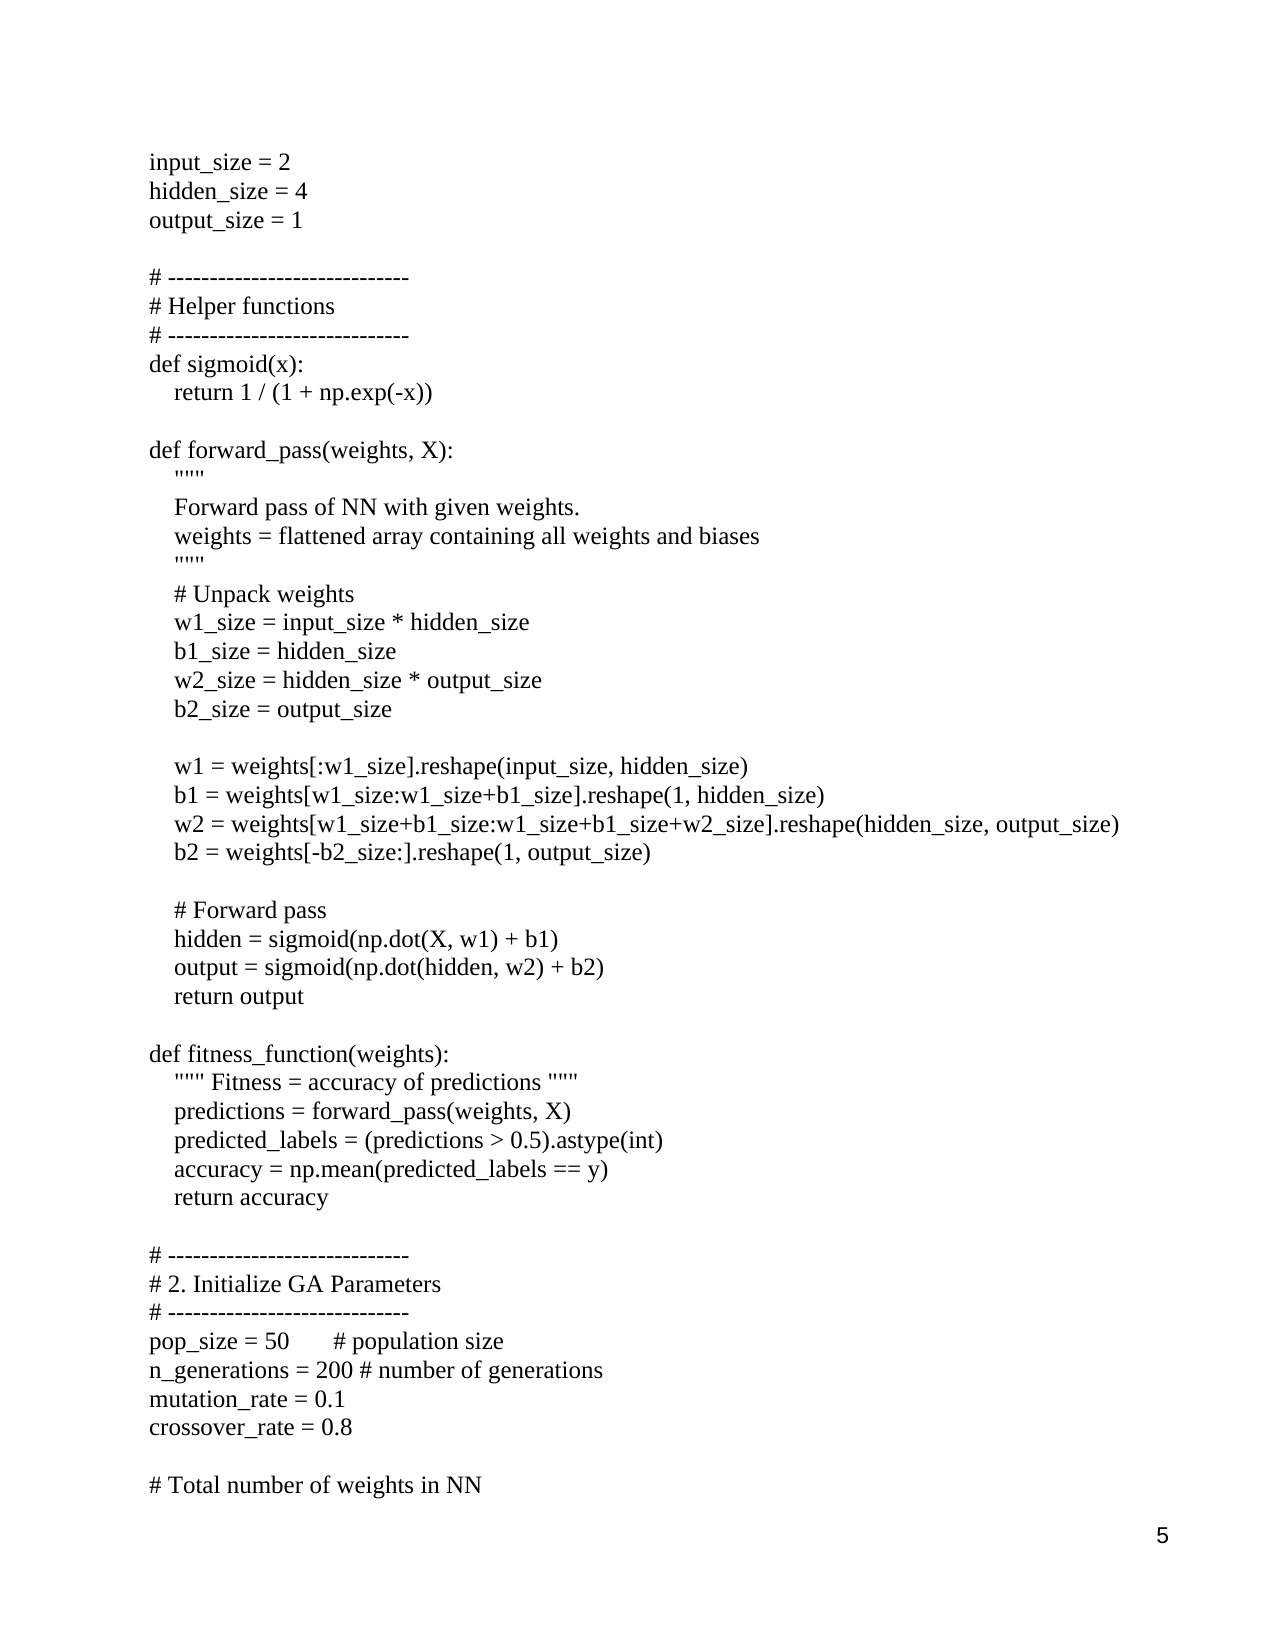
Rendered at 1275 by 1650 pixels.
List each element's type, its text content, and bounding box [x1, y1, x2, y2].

text hidden = sigmoid(np.dot(X, w1) + b1) [149, 924, 1169, 952]
text # 2. Initialize GA Parameters [149, 1269, 1169, 1297]
text accuracy = np.mean(predicted_labels == y) [149, 1154, 1169, 1182]
text """ [149, 464, 1169, 492]
text w1_size = input_size * hidden_size [149, 607, 1169, 636]
text predicted_labels = (predictions > 0.5).astype(int) [149, 1125, 1169, 1154]
text predictions = forward_pass(weights, X) [149, 1096, 1169, 1125]
text input_size = 2 [149, 147, 1169, 176]
text hidden_size = 4 [149, 176, 1169, 205]
text b2 = weights[-b2_size:].reshape(1, output_size) [149, 837, 1169, 866]
text return 1 / (1 + np.exp(-x)) [149, 377, 1169, 406]
text pop_size = 50 # population size [149, 1326, 1169, 1355]
text output = sigmoid(np.dot(hidden, w2) + b2) [149, 952, 1169, 981]
text # ----------------------------- [149, 1240, 1169, 1269]
text # Helper functions [149, 291, 1169, 320]
text b1_size = hidden_size [149, 636, 1169, 665]
text weights = flattened array containing all weights and biases [149, 521, 1169, 550]
text return accuracy [149, 1182, 1169, 1211]
text Forward pass of NN with given weights. [149, 492, 1169, 521]
text def forward_pass(weights, X): [149, 435, 1169, 464]
text # Total number of weights in NN [149, 1470, 1169, 1499]
text # ----------------------------- [149, 320, 1169, 349]
text def fitness_function(weights): [149, 1039, 1169, 1067]
text # Unpack weights [149, 579, 1169, 607]
text # ----------------------------- [149, 262, 1169, 291]
text mutation_rate = 0.1 [149, 1384, 1169, 1412]
text w2_size = hidden_size * output_size [149, 665, 1169, 694]
text w2 = weights[w1_size+b1_size:w1_size+b1_size+w2_size].reshape(hidden_size, output_size) [149, 809, 1169, 837]
text b1 = weights[w1_size:w1_size+b1_size].reshape(1, hidden_size) [149, 780, 1169, 809]
text output_size = 1 [149, 205, 1169, 234]
text crossover_rate = 0.8 [149, 1412, 1169, 1441]
text w1 = weights[:w1_size].reshape(input_size, hidden_size) [149, 751, 1169, 780]
text # ----------------------------- [149, 1297, 1169, 1326]
text n_generations = 200 # number of generations [149, 1355, 1169, 1384]
text b2_size = output_size [149, 694, 1169, 722]
text # Forward pass [149, 895, 1169, 924]
text """ Fitness = accuracy of predictions """ [149, 1067, 1169, 1096]
text def sigmoid(x): [149, 349, 1169, 377]
text return output [149, 981, 1169, 1010]
text """ [149, 550, 1169, 579]
